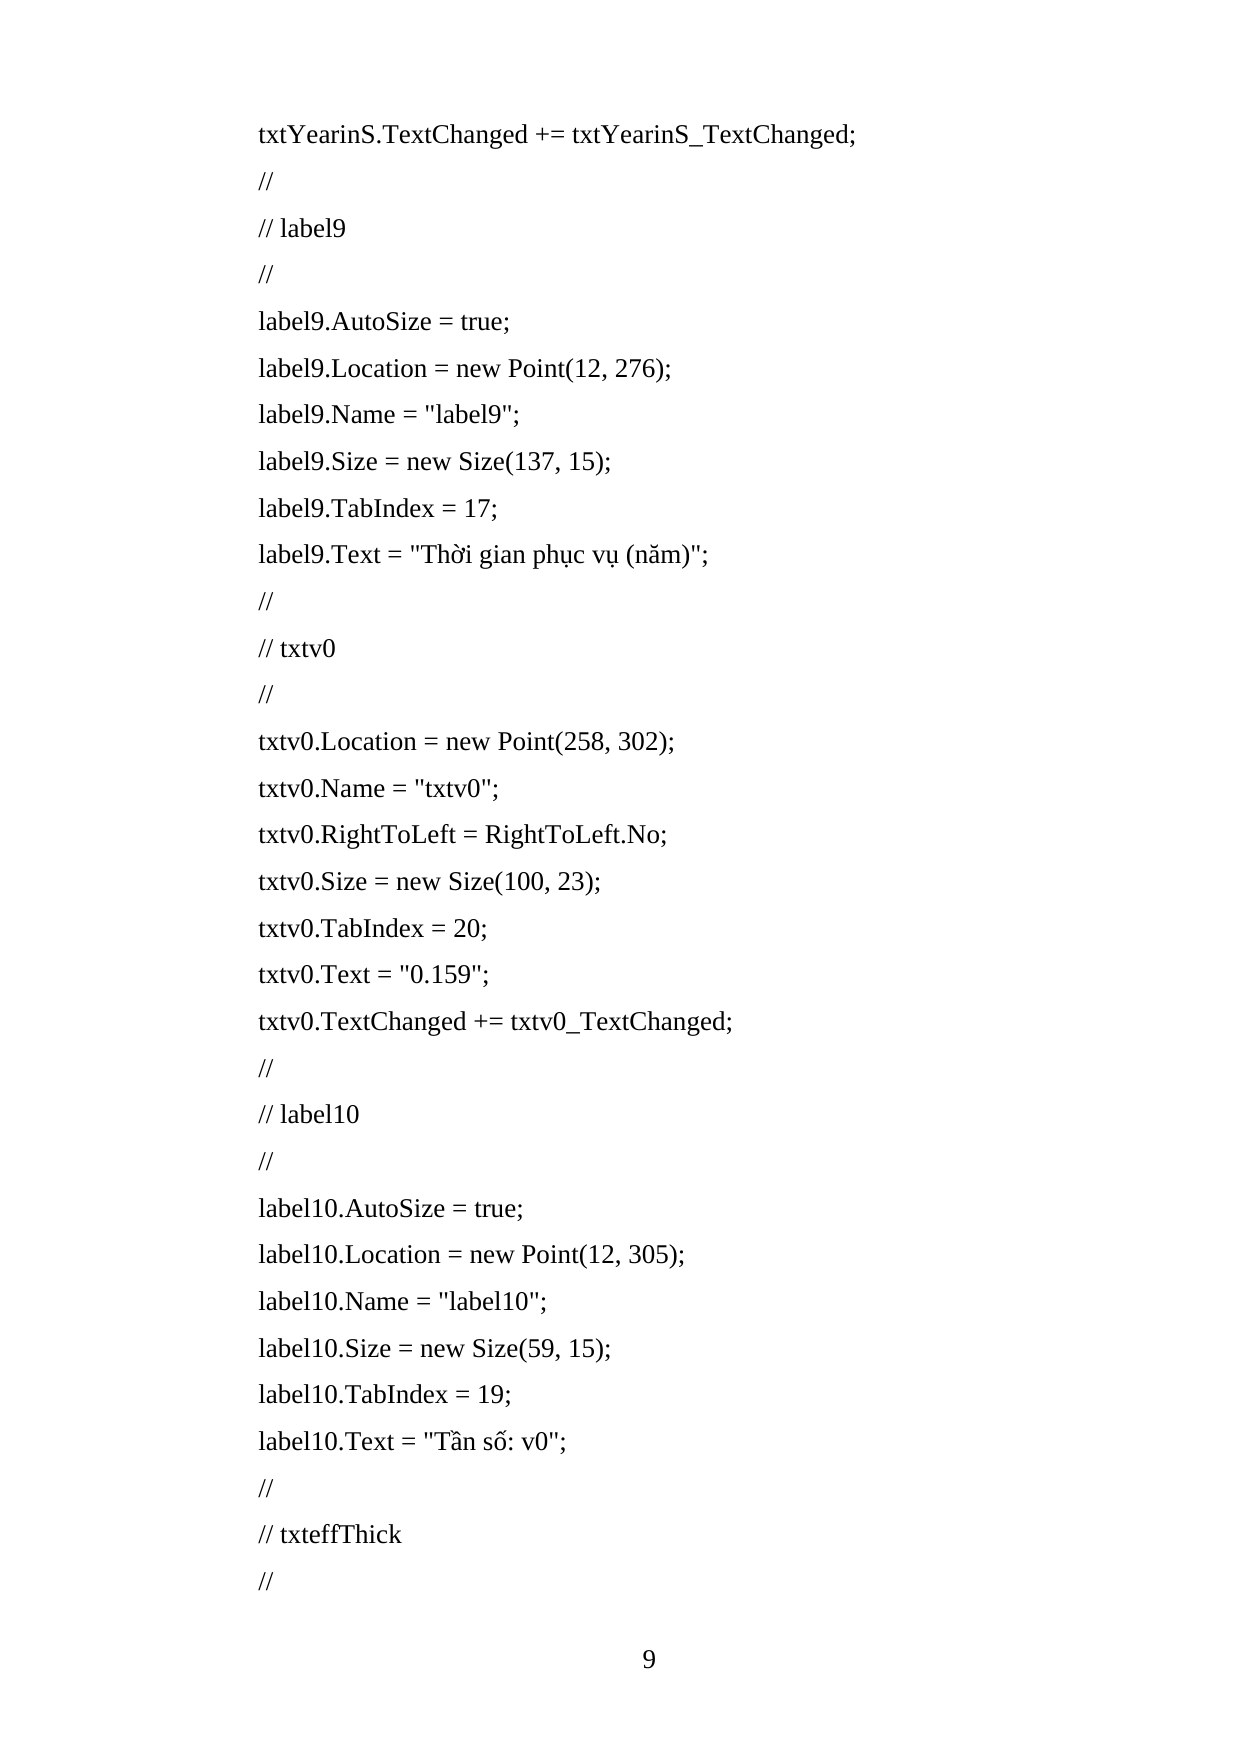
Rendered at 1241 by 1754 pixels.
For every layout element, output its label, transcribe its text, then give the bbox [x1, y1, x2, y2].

text // [177, 1472, 1122, 1503]
text label9.Size = new Size(137, 15); [177, 445, 1122, 476]
text txtv0.Size = new Size(100, 23); [177, 865, 1122, 896]
text label10.Size = new Size(59, 15); [177, 1332, 1122, 1363]
text txtv0.Text = "0.159"; [177, 958, 1122, 990]
text label10.TabIndex = 19; [177, 1378, 1122, 1410]
text // [177, 585, 1122, 616]
text // [177, 165, 1122, 196]
text label10.Name = "label10"; [177, 1285, 1122, 1316]
text label9.Name = "label9"; [177, 398, 1122, 430]
text txtv0.RightToLeft = RightToLeft.No; [177, 818, 1122, 850]
text label9.Text = "Thời gian phục vụ (năm)"; [177, 538, 1122, 570]
text label10.Location = new Point(12, 305); [177, 1238, 1122, 1270]
text // txtv0 [177, 632, 1122, 663]
text label10.Text = "Tần số: v0"; [177, 1425, 1122, 1456]
text txtv0.Name = "txtv0"; [177, 772, 1122, 803]
text // [177, 678, 1122, 710]
text // [177, 1052, 1122, 1083]
text // [177, 258, 1122, 290]
text // label9 [177, 212, 1122, 243]
text // [177, 1565, 1122, 1596]
text label9.TabIndex = 17; [177, 492, 1122, 523]
text // txteffThick [177, 1518, 1122, 1550]
text txtv0.TextChanged += txtv0_TextChanged; [177, 1005, 1122, 1036]
text // [177, 1145, 1122, 1176]
text label10.AutoSize = true; [177, 1192, 1122, 1223]
text label9.AutoSize = true; [177, 305, 1122, 336]
text txtYearinS.TextChanged += txtYearinS_TextChanged; [177, 118, 1122, 150]
text txtv0.TabIndex = 20; [177, 912, 1122, 943]
text label9.Location = new Point(12, 276); [177, 352, 1122, 383]
text // label10 [177, 1098, 1122, 1130]
text txtv0.Location = new Point(258, 302); [177, 725, 1122, 756]
